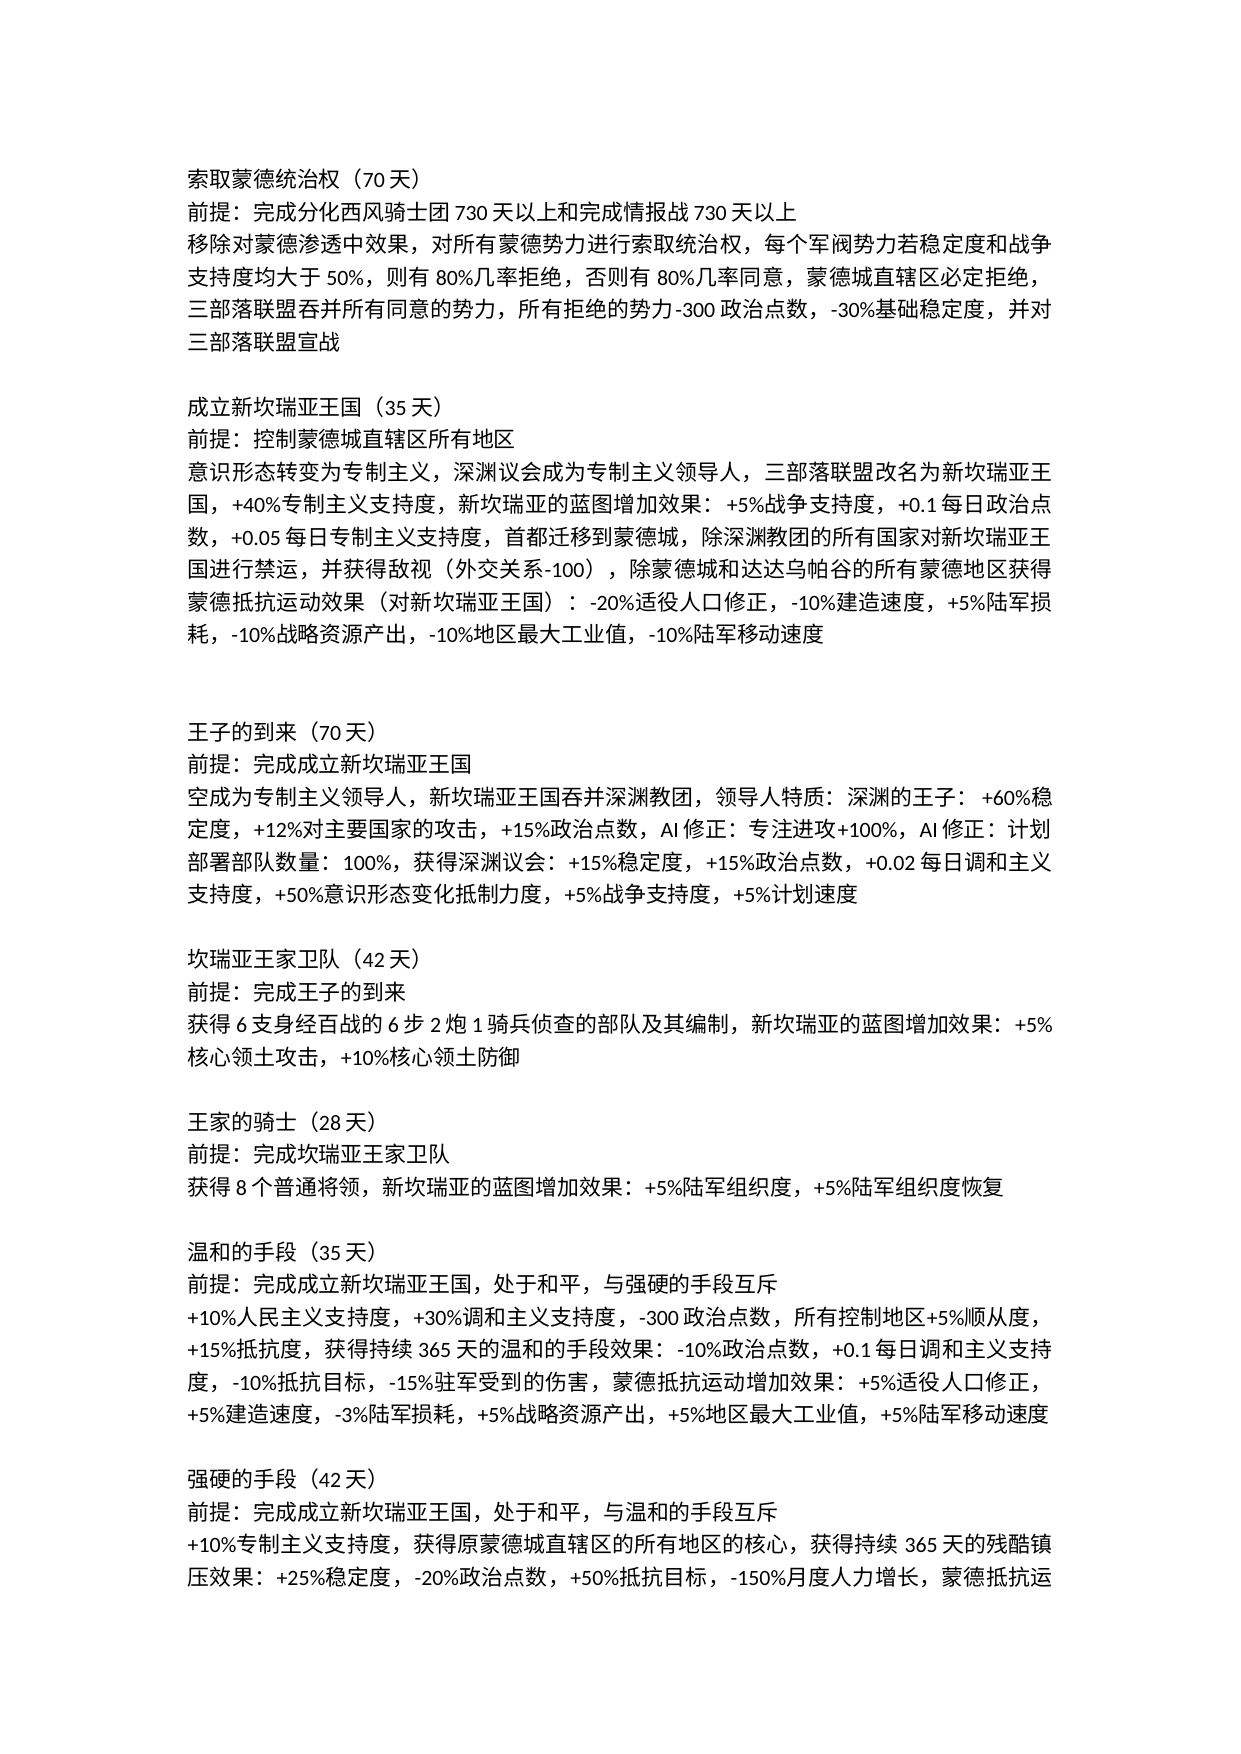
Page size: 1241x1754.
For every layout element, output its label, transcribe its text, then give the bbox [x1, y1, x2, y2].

text +10%人民主义支持度，+30%调和主义支持度，-300政治点数，所有控制地区+5%顺从度，+15%抵抗度，获得持续365天的温和的手段效果：-10%政治点数，+0.1每日调和主义支持度，-10%抵抗目标，-15%驻军受到的伤害，蒙德抵抗运动增加效果：+5%适役人口修正，+5%建造速度，-3%陆军损耗，+5%战略资源产出，+5%地区最大工业值，+5%陆军移动速度 [187, 1299, 1053, 1429]
text 获得6支身经百战的6步2炮1骑兵侦查的部队及其编制，新坎瑞亚的蓝图增加效果：+5%核心领土攻击，+10%核心领土防御 [187, 1007, 1053, 1072]
text 王子的到来（70天） [187, 714, 1053, 747]
text 强硬的手段（42天） [187, 1462, 1053, 1494]
text 前提：控制蒙德城直辖区所有地区 [187, 422, 1053, 454]
text 前提：完成成立新坎瑞亚王国，处于和平，与温和的手段互斥 [187, 1494, 1053, 1527]
text 索取蒙德统治权（70天） [187, 162, 1053, 194]
text 前提：完成王子的到来 [187, 974, 1053, 1007]
text 空成为专制主义领导人，新坎瑞亚王国吞并深渊教团，领导人特质：深渊的王子：+60%稳定度，+12%对主要国家的攻击，+15%政治点数，AI修正：专注进攻+100%，AI修正：计划部署部队数量：100%，获得深渊议会：+15%稳定度，+15%政治点数，+0.02每日调和主义支持度，+50%意识形态变化抵制力度，+5%战争支持度，+5%计划速度 [187, 779, 1053, 909]
text 前提：完成坎瑞亚王家卫队 [187, 1137, 1053, 1169]
text 王家的骑士（28天） [187, 1104, 1053, 1137]
text 前提：完成成立新坎瑞亚王国，处于和平，与强硬的手段互斥 [187, 1267, 1053, 1299]
text 获得8个普通将领，新坎瑞亚的蓝图增加效果：+5%陆军组织度，+5%陆军组织度恢复 [187, 1169, 1053, 1202]
text 温和的手段（35天） [187, 1234, 1053, 1267]
text 成立新坎瑞亚王国（35天） [187, 389, 1053, 422]
text 坎瑞亚王家卫队（42天） [187, 942, 1053, 974]
text 意识形态转变为专制主义，深渊议会成为专制主义领导人，三部落联盟改名为新坎瑞亚王国，+40%专制主义支持度，新坎瑞亚的蓝图增加效果：+5%战争支持度，+0.1每日政治点数，+0.05每日专制主义支持度，首都迁移到蒙德城，除深渊教团的所有国家对新坎瑞亚王国进行禁运，并获得敌视（外交关系-100），除蒙德城和达达乌帕谷的所有蒙德地区获得蒙德抵抗运动效果（对新坎瑞亚王国）：-20%适役人口修正，-10%建造速度，+5%陆军损耗，-10%战略资源产出，-10%地区最大工业值，-10%陆军移动速度 [187, 454, 1053, 649]
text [187, 1527, 1053, 1592]
text 移除对蒙德渗透中效果，对所有蒙德势力进行索取统治权，每个军阀势力若稳定度和战争支持度均大于50%，则有80%几率拒绝，否则有80%几率同意，蒙德城直辖区必定拒绝，三部落联盟吞并所有同意的势力，所有拒绝的势力-300政治点数，-30%基础稳定度，并对三部落联盟宣战 [187, 227, 1053, 357]
text 前提：完成成立新坎瑞亚王国 [187, 747, 1053, 779]
text 前提：完成分化西风骑士团730天以上和完成情报战730天以上 [187, 194, 1053, 227]
